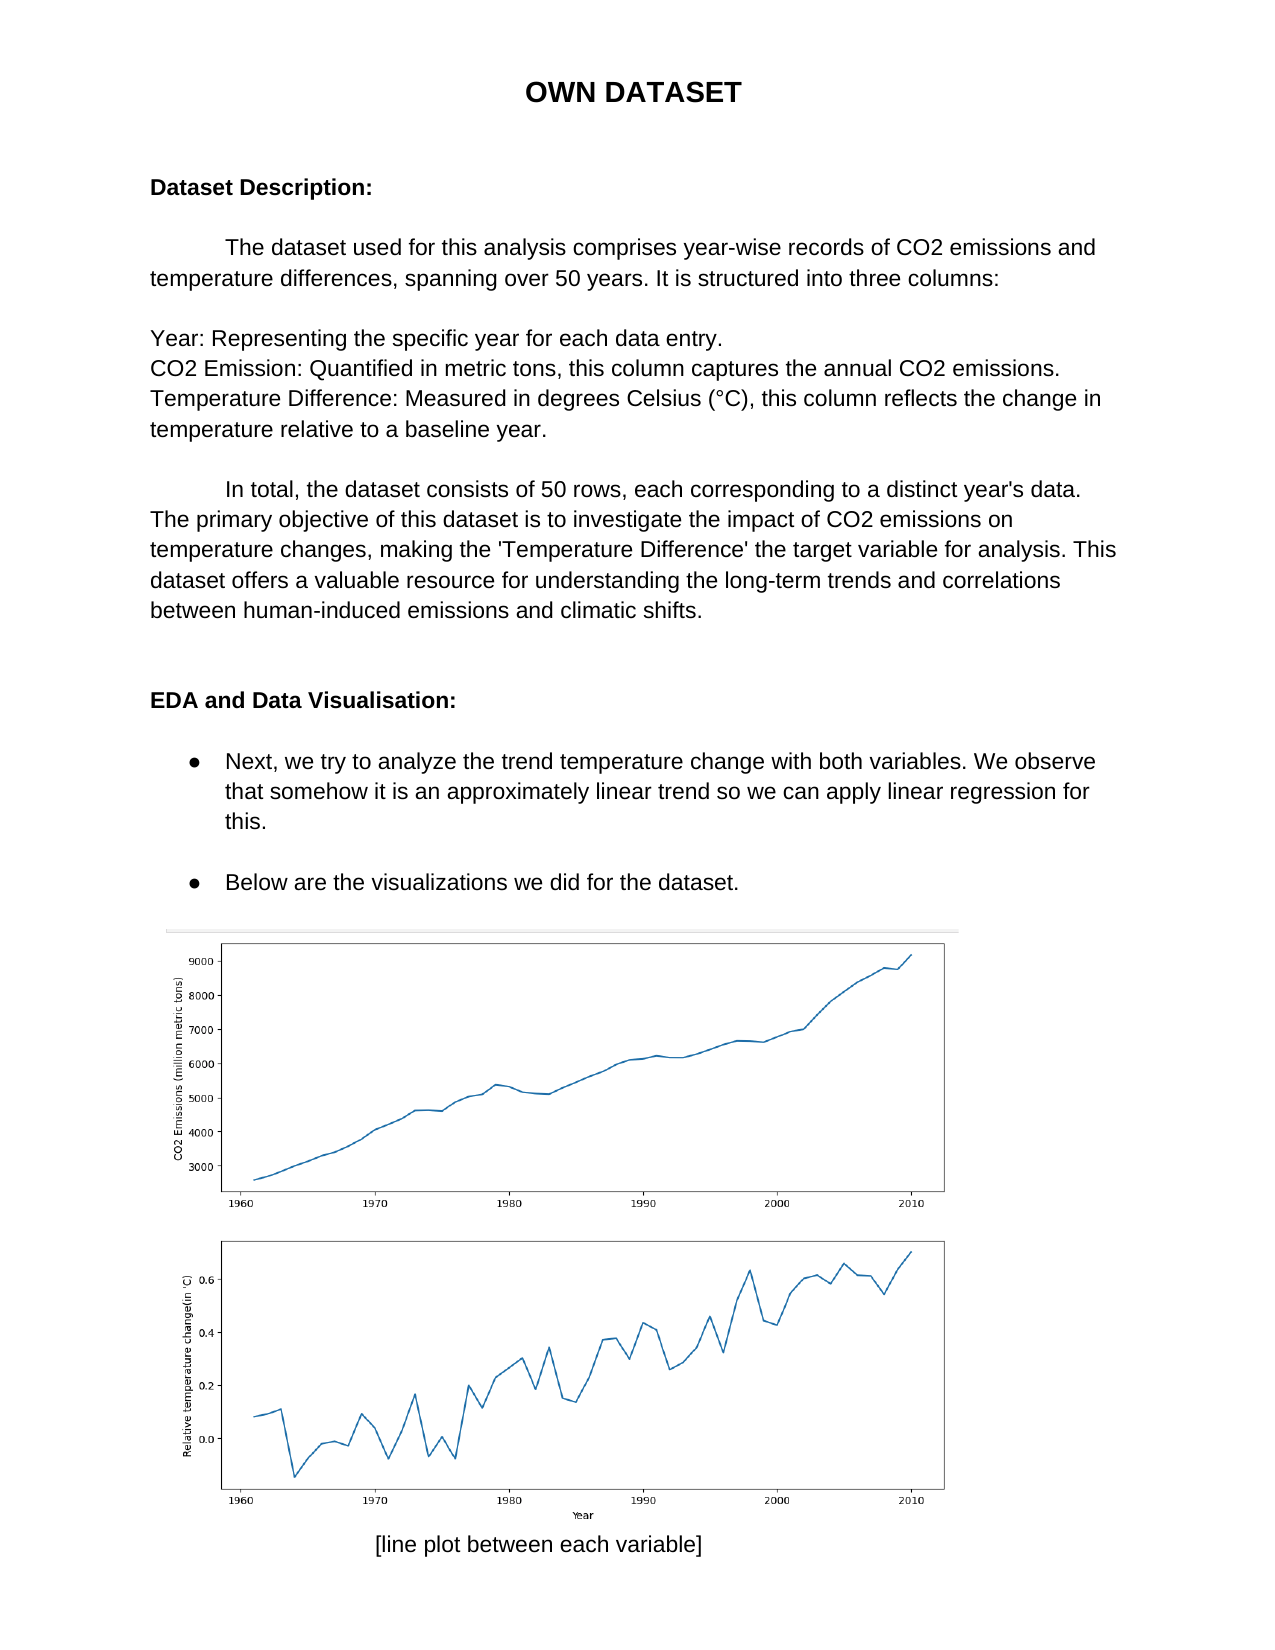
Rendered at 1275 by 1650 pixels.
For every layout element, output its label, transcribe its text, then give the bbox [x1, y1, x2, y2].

text Year: Representing the specific year for each data entry. [150, 325, 1125, 351]
text The dataset used for this analysis comprises year-wise records of CO2 emissions and temperature differences, spanning over 50 years. It is structured into three columns: [150, 234, 1125, 291]
picture [150, 929, 959, 1527]
text Temperature Difference: Measured in degrees Celsius (°C), this column reflects the change in temperature relative to a baseline year. [150, 385, 1125, 442]
text EDA and Data Visualisation: [150, 687, 1125, 714]
text In total, the dataset consists of 50 rows, each corresponding to a distinct year's data. The primary objective of this dataset is to investigate the impact of CO2 emissions on temperature changes, making the 'Temperature Difference' the target variable for analysis. This dataset offers a valuable resource for understanding the long-term trends and correlations between human-induced emissions and climatic shifts. [150, 476, 1125, 623]
text Dataset Description: [150, 174, 1125, 200]
text [line plot between each variable] [150, 1531, 1125, 1557]
text OWN DATASET [450, 75, 1125, 108]
text CO2 Emission: Quantified in metric tons, this column captures the annual CO2 emissions. [150, 355, 1125, 382]
list Below are the visualizations we did for the dataset. [187, 869, 1125, 895]
list Next, we try to analyze the trend temperature change with both variables. We observe that somehow it is an approximately linear trend so we can apply linear regression for this. [187, 748, 1125, 835]
